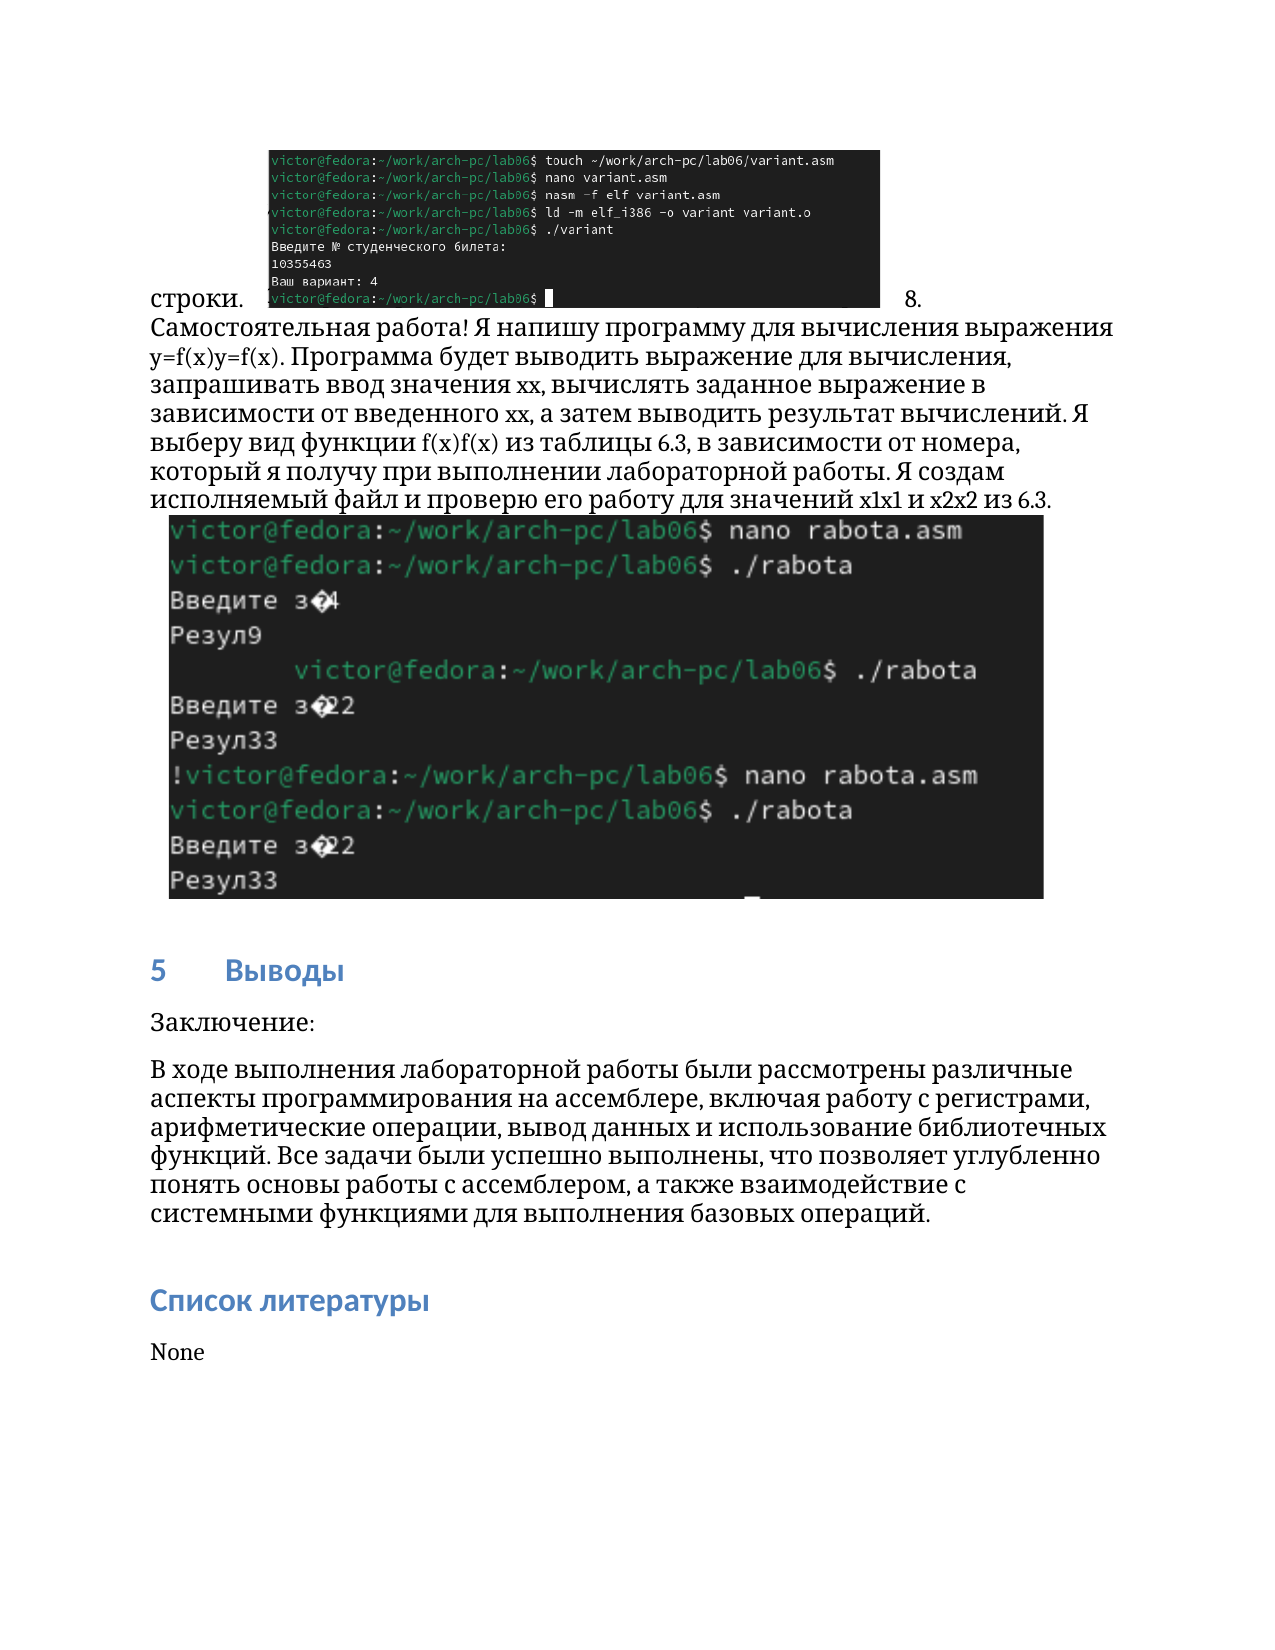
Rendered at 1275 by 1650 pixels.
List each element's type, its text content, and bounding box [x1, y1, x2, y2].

text В ходе выполнения лабораторной работы были рассмотрены различные аспекты программирования на ассемблере, включая работу с регистрами, арифметические операции, вывод данных и использование библиотечных функций. Все задачи были успешно выполнены, что позволяет углубленно понять основы работы с ассемблером, а также взаимодействие с системными функциями для выполнения базовых операций. [150, 1056, 1125, 1228]
picture [267, 150, 881, 308]
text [150, 150, 1125, 899]
picture [168, 515, 1044, 899]
text None [150, 1338, 1125, 1367]
text Заключение: [150, 1008, 1125, 1037]
subtitle 5 Выводы [150, 949, 1125, 990]
subtitle Список литературы [150, 1278, 1125, 1319]
